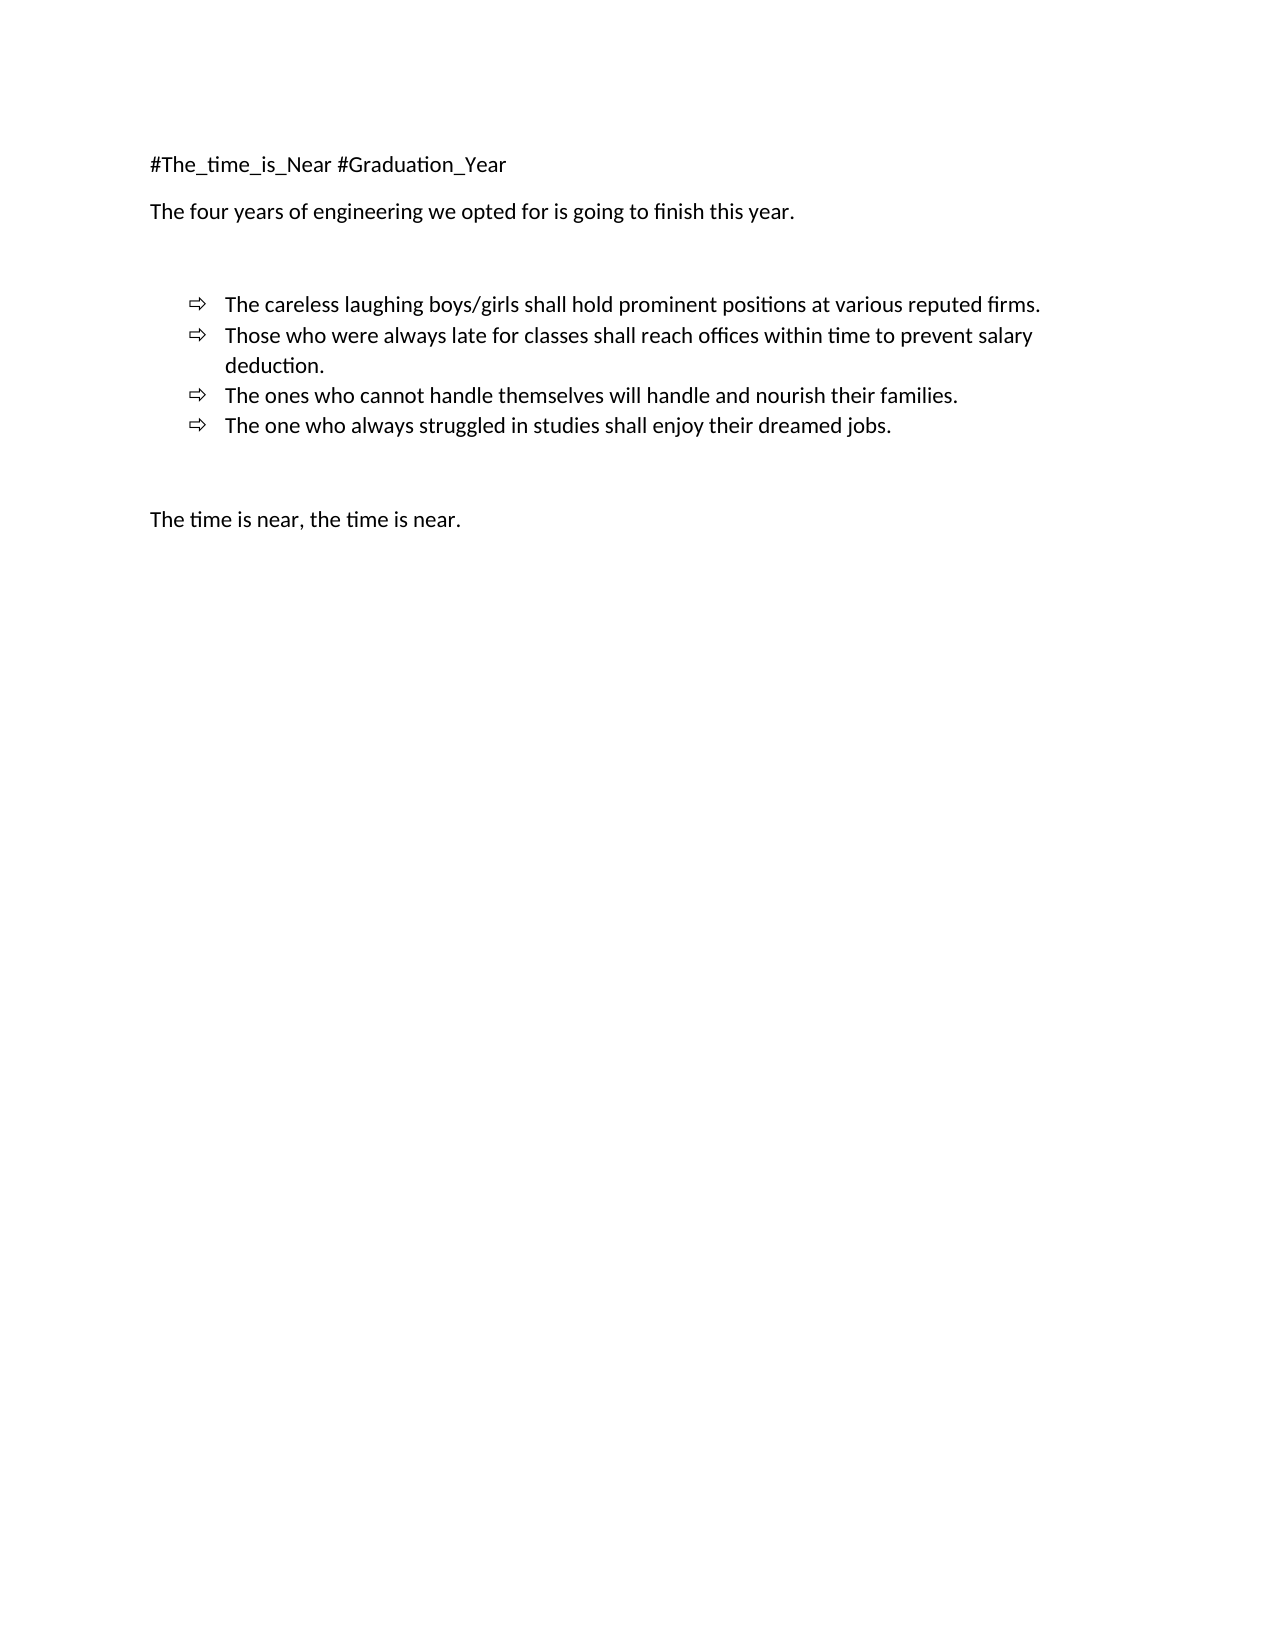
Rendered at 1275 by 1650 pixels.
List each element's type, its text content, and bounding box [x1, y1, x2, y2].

text The time is near, the time is near. [150, 505, 1125, 533]
text #The_time_is_Near #Graduation_Year [150, 150, 1125, 178]
list Those who were always late for classes shall reach offices within time to prevent salary deduction. [187, 321, 1125, 379]
list The careless laughing boys/girls shall hold prominent positions at various reputed firms. [187, 291, 1125, 319]
list The one who always struggled in studies shall enjoy their dreamed jobs. [187, 411, 1125, 439]
text The four years of engineering we opted for is going to finish this year. [150, 197, 1125, 225]
list The ones who cannot handle themselves will handle and nourish their families. [187, 381, 1125, 409]
